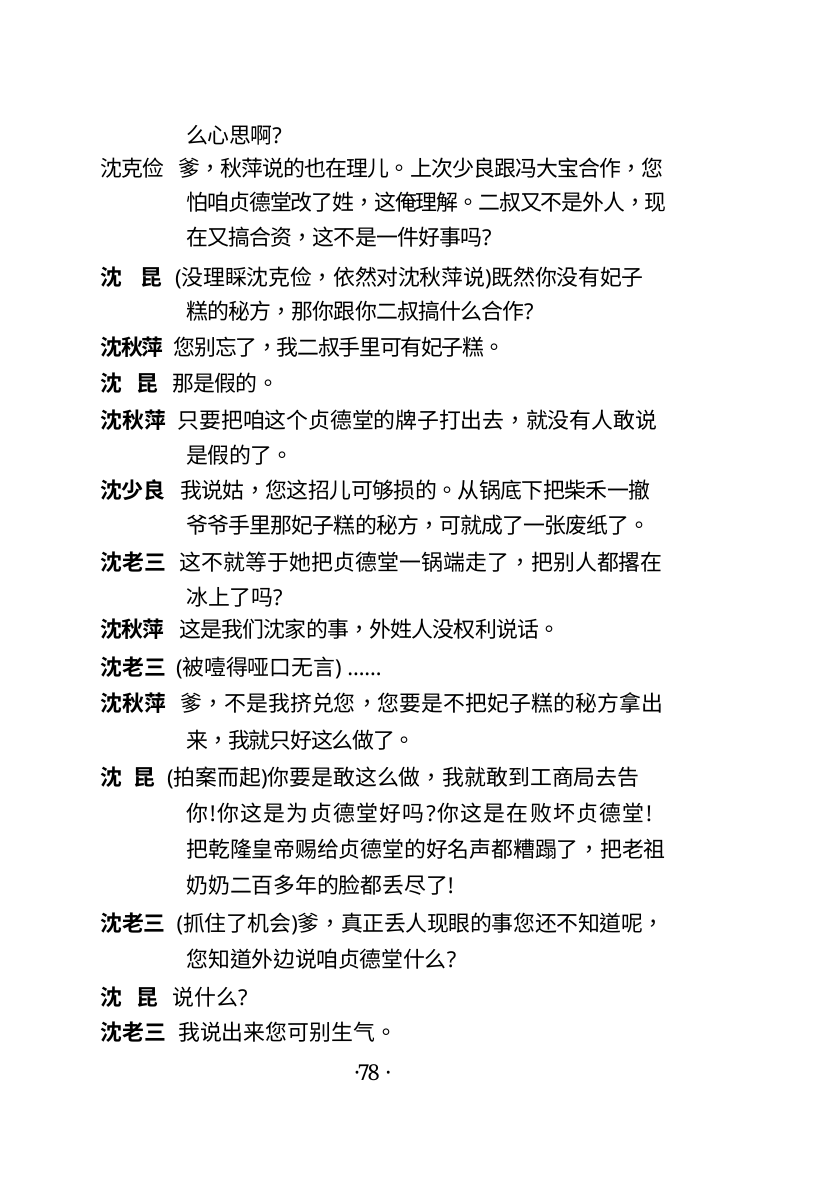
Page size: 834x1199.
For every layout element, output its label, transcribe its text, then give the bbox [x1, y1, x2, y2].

text 沈秋萍 爹，不是我挤兑您，您要是不把妃子糕的秘方拿出 来，我就只好这么做了。 [100, 688, 669, 755]
text 沈秋萍 您别忘了，我二叔手里可有妃子糕。 沈 昆 那是假的。 [100, 331, 514, 397]
text 沈秋萍 这是我们沈家的事，外姓人没权利说话。 [100, 616, 708, 643]
text 沈老三 (抓住了机会)爹，真正丢人现眼的事您还不知道呢， 您知道外边说咱贞德堂什么? [100, 908, 678, 974]
text 沈秋萍 只要把咱这个贞德堂的牌子打出去，就没有人敢说 是假的了。 [100, 405, 663, 470]
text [100, 1017, 403, 1047]
text 沈克俭 爹，秋萍说的也在理儿。上次少良跟冯大宝合作，您 怕咱贞德堂改了姓，这俺理解。二叔又不是外人，现 在又搞合资，这不是一件好事吗? [100, 153, 667, 251]
text 么心思啊? [186, 120, 708, 149]
text 沈 昆 说什么? [100, 983, 708, 1011]
text 沈少良 我说姑，您这招儿可够损的。从锅底下把柴禾一撤 爷爷手里那妃子糕的秘方，可就成了一张废纸了。 [100, 475, 655, 540]
text 沈老三 (被噎得哑口无言) …… [100, 653, 708, 681]
text 沈老三 这不就等于她把贞德堂一锅端走了，把别人都撂在 冰上了吗? [100, 547, 668, 612]
text 沈 昆 (拍案而起)你要是敢这么做，我就敢到工商局去告 你!你这是为贞德堂好吗?你这是在败坏贞德堂! 把乾隆皇帝赐给贞德堂的好名声都糟蹋了，把老祖 奶奶二百多年的脸都丢尽了! [100, 762, 670, 900]
text 沈 昆 (没理睬沈克俭，依然对沈秋萍说)既然你没有妃子 糕的秘方，那你跟你二叔搞什么合作? [100, 262, 667, 325]
